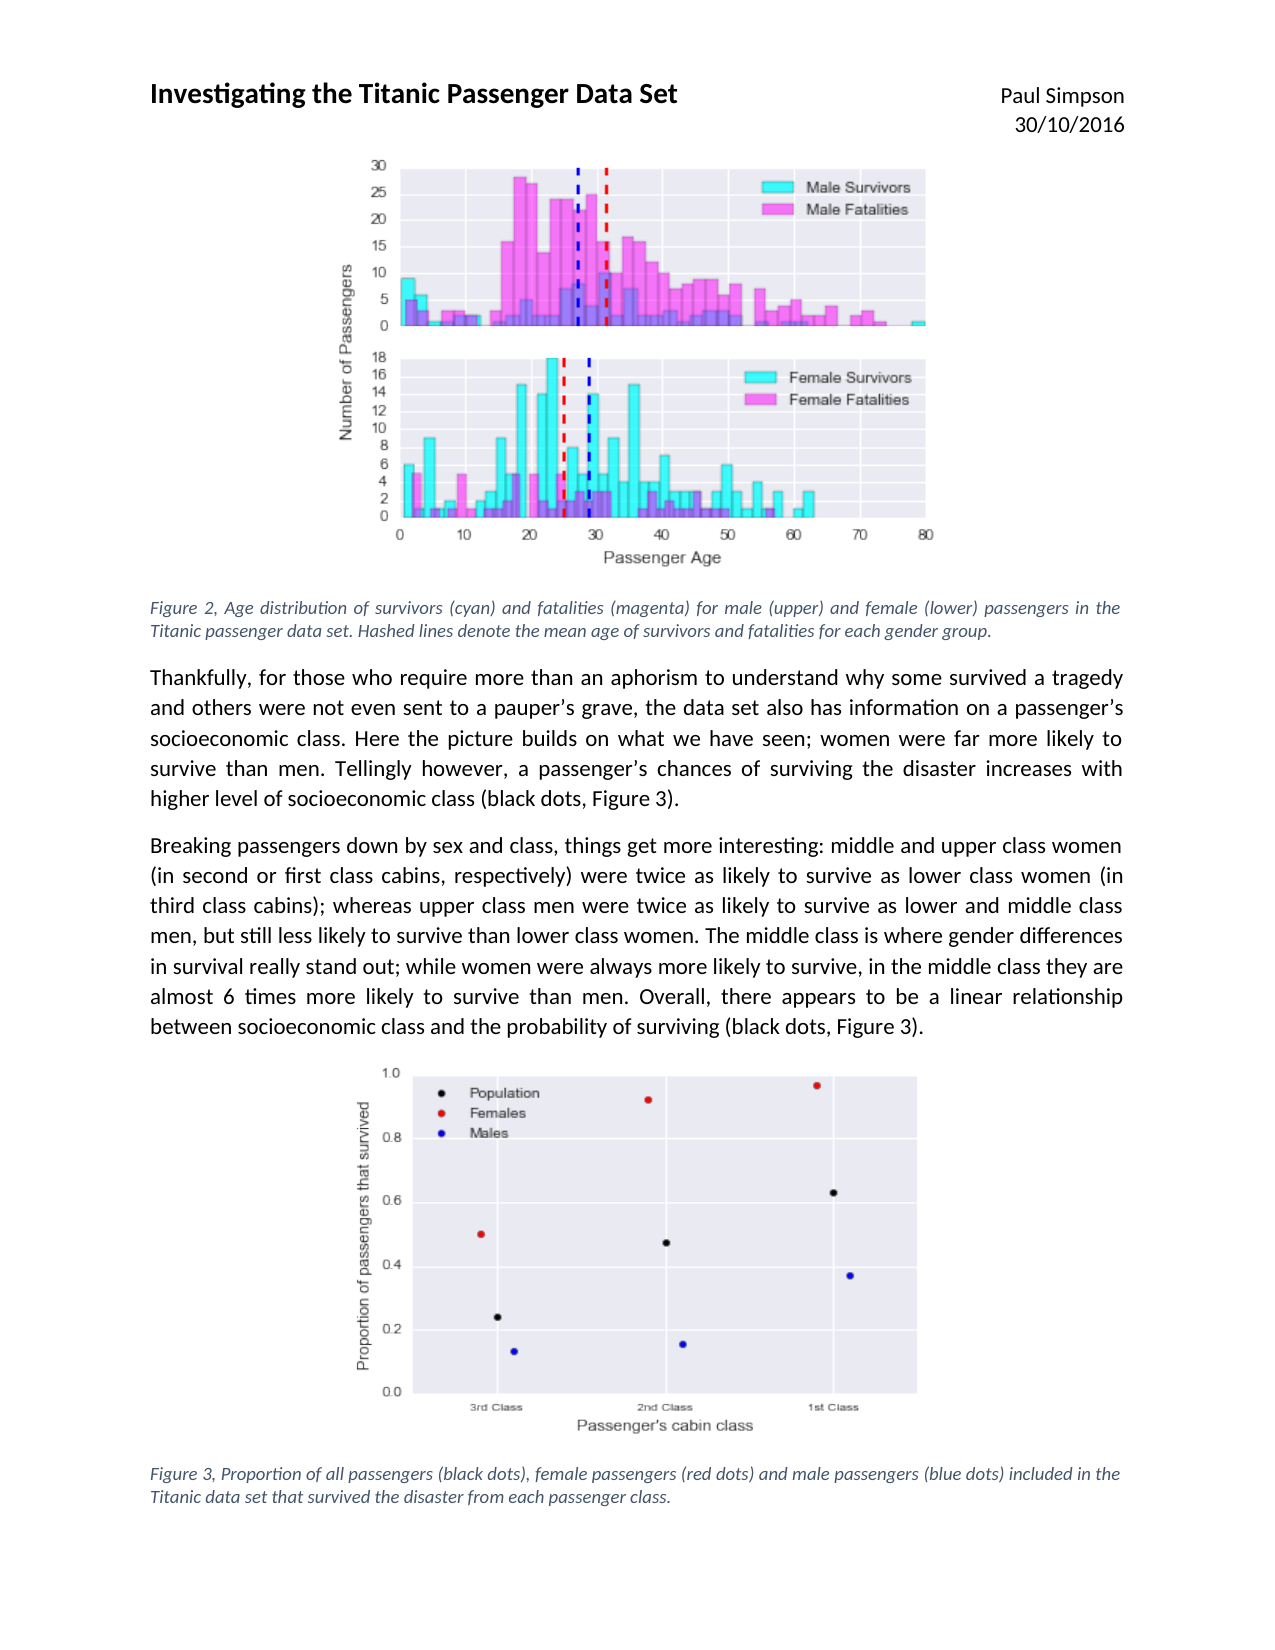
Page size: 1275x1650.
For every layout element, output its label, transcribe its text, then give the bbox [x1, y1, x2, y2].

picture [330, 150, 945, 578]
text Thankfully, for those who require more than an aphorism to understand why some survived a tragedy and others were not even sent to a pauper’s grave, the data set also has information on a passenger’s socioeconomic class. Here the picture builds on what we have seen; women were far more likely to survive than men. Tellingly however, a passenger’s chances of surviving the disaster increases with higher level of socioeconomic class (black dots, Figure 3). [150, 663, 1125, 812]
text Breaking passengers down by sex and class, things get more interesting: middle and upper class women (in second or first class cabins, respectively) were twice as likely to survive as lower class women (in third class cabins); whereas upper class men were twice as likely to survive as lower and middle class men, but still less likely to survive than lower class women. The middle class is where gender differences in survival really stand out; while women were always more likely to survive, in the middle class they are almost 6 times more likely to survive than men. Overall, there appears to be a linear relationship between socioeconomic class and the probability of surviving (black dots, Figure 3). [150, 831, 1125, 1040]
picture [348, 1059, 928, 1444]
text Figure 3, Proportion of all passengers (black dots), female passengers (red dots) and male passengers (blue dots) included in the Titanic data set that survived the disaster from each passenger class. [150, 1462, 1125, 1508]
text Figure 2, Age distribution of survivors (cyan) and fatalities (magenta) for male (upper) and female (lower) passengers in the Titanic passenger data set. Hashed lines denote the mean age of survivors and fatalities for each gender group. [150, 597, 1125, 642]
